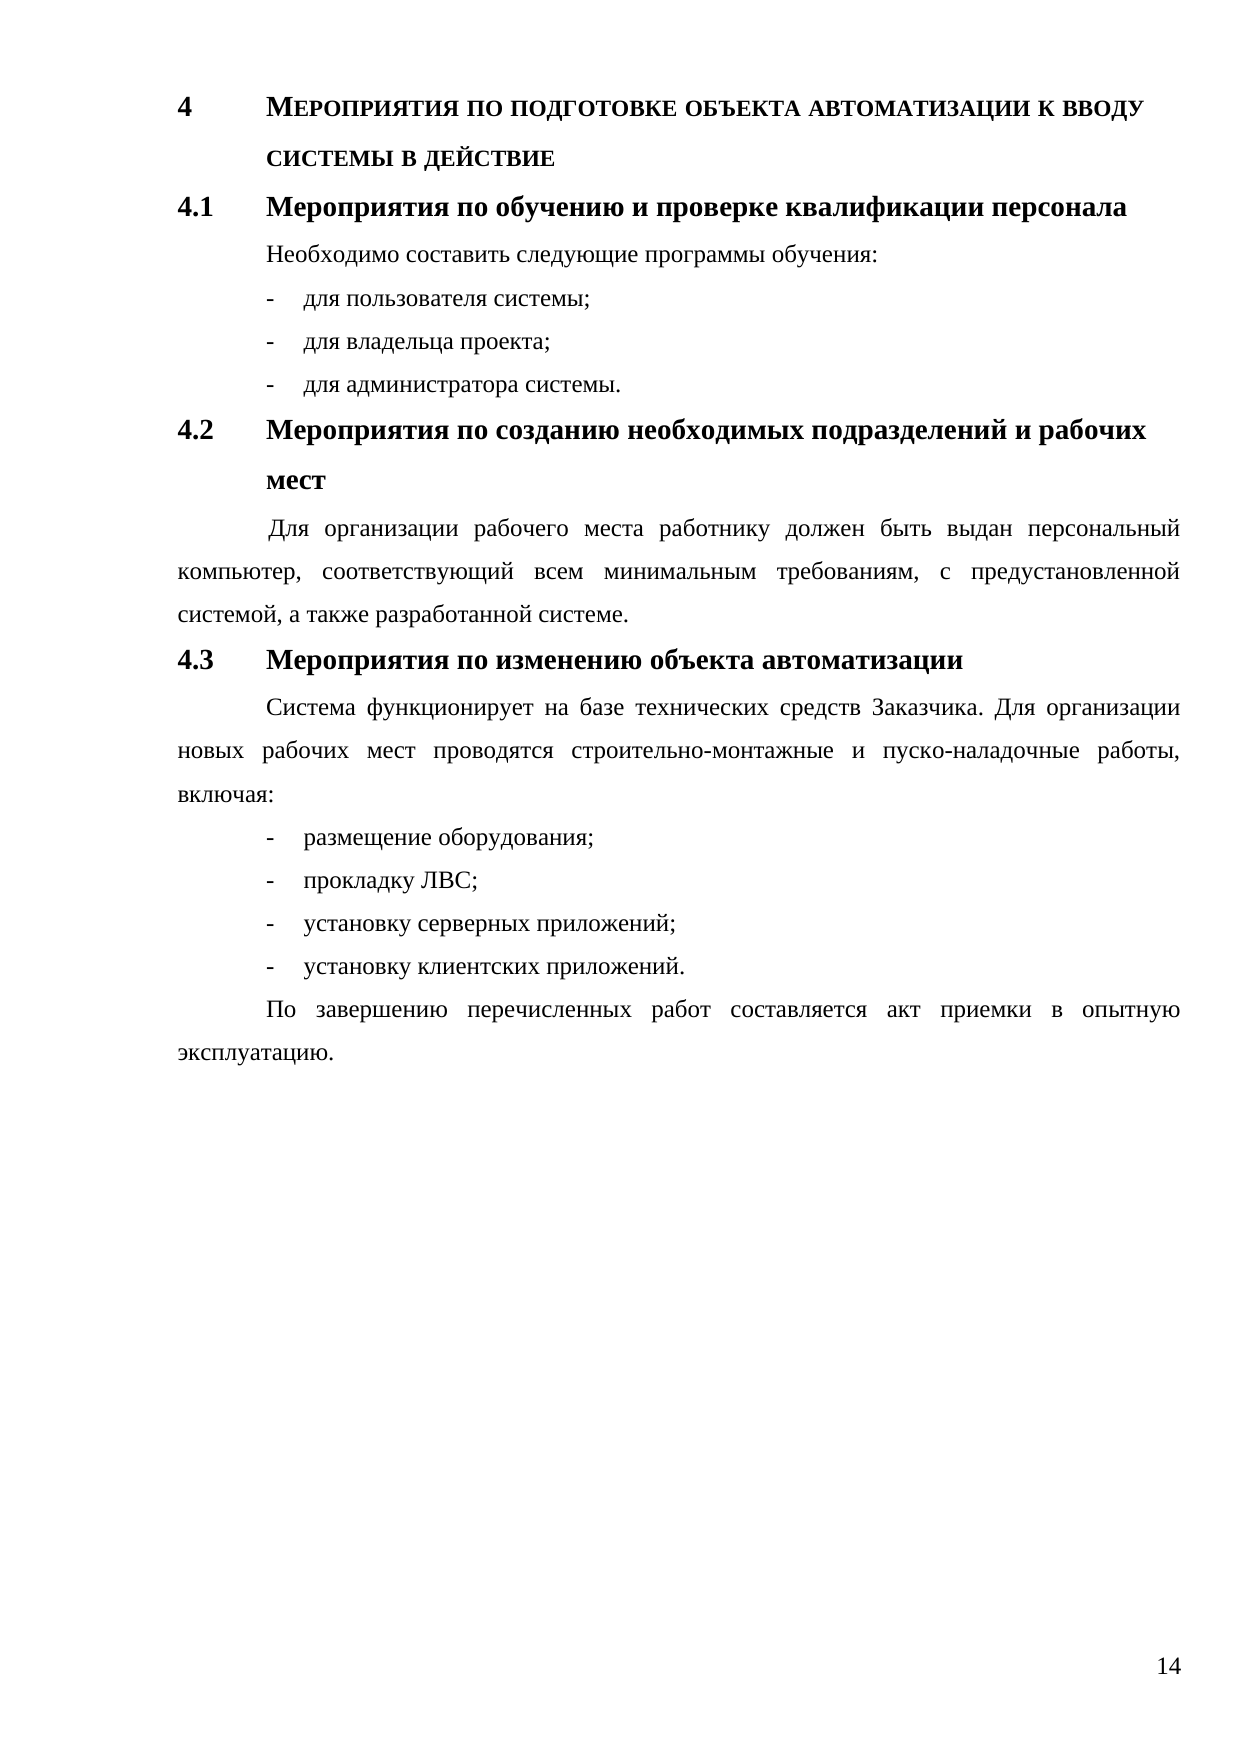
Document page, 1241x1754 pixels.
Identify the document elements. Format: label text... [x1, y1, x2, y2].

list для администратора системы. [266, 369, 1181, 398]
subtitle Мероприятия по обучению и проверке квалификации персонала [177, 189, 1181, 223]
list установку серверных приложений; [266, 908, 1181, 937]
subtitle Мероприятия по созданию необходимых подразделений и рабочих мест [177, 412, 1181, 496]
subtitle Мероприятия по подготовке объекта автоматизации к вводу системы в действие [177, 89, 1181, 172]
text Система функционирует на базе технических средств Заказчика. Для организации новых рабочих мест проводятся строительно-монтажные и пуско-наладочные работы, включая: [177, 692, 1181, 807]
list прокладку ЛВС; [266, 865, 1181, 894]
text Необходимо составить следующие программы обучения: [177, 239, 1181, 268]
list установку клиентских приложений. [266, 951, 1181, 980]
list размещение оборудования; [266, 822, 1181, 851]
text По завершению перечисленных работ составляется акт приемки в опытную эксплуатацию. [177, 994, 1181, 1066]
text Для организации рабочего места работнику должен быть выдан персональный компьютер, соответствующий всем минимальным требованиям, с предустановленной системой, а также разработанной системе. [177, 513, 1181, 628]
subtitle Мероприятия по изменению объекта автоматизации [177, 642, 1181, 676]
list для пользователя системы; [266, 283, 1181, 311]
list для владельца проекта; [266, 326, 1181, 354]
